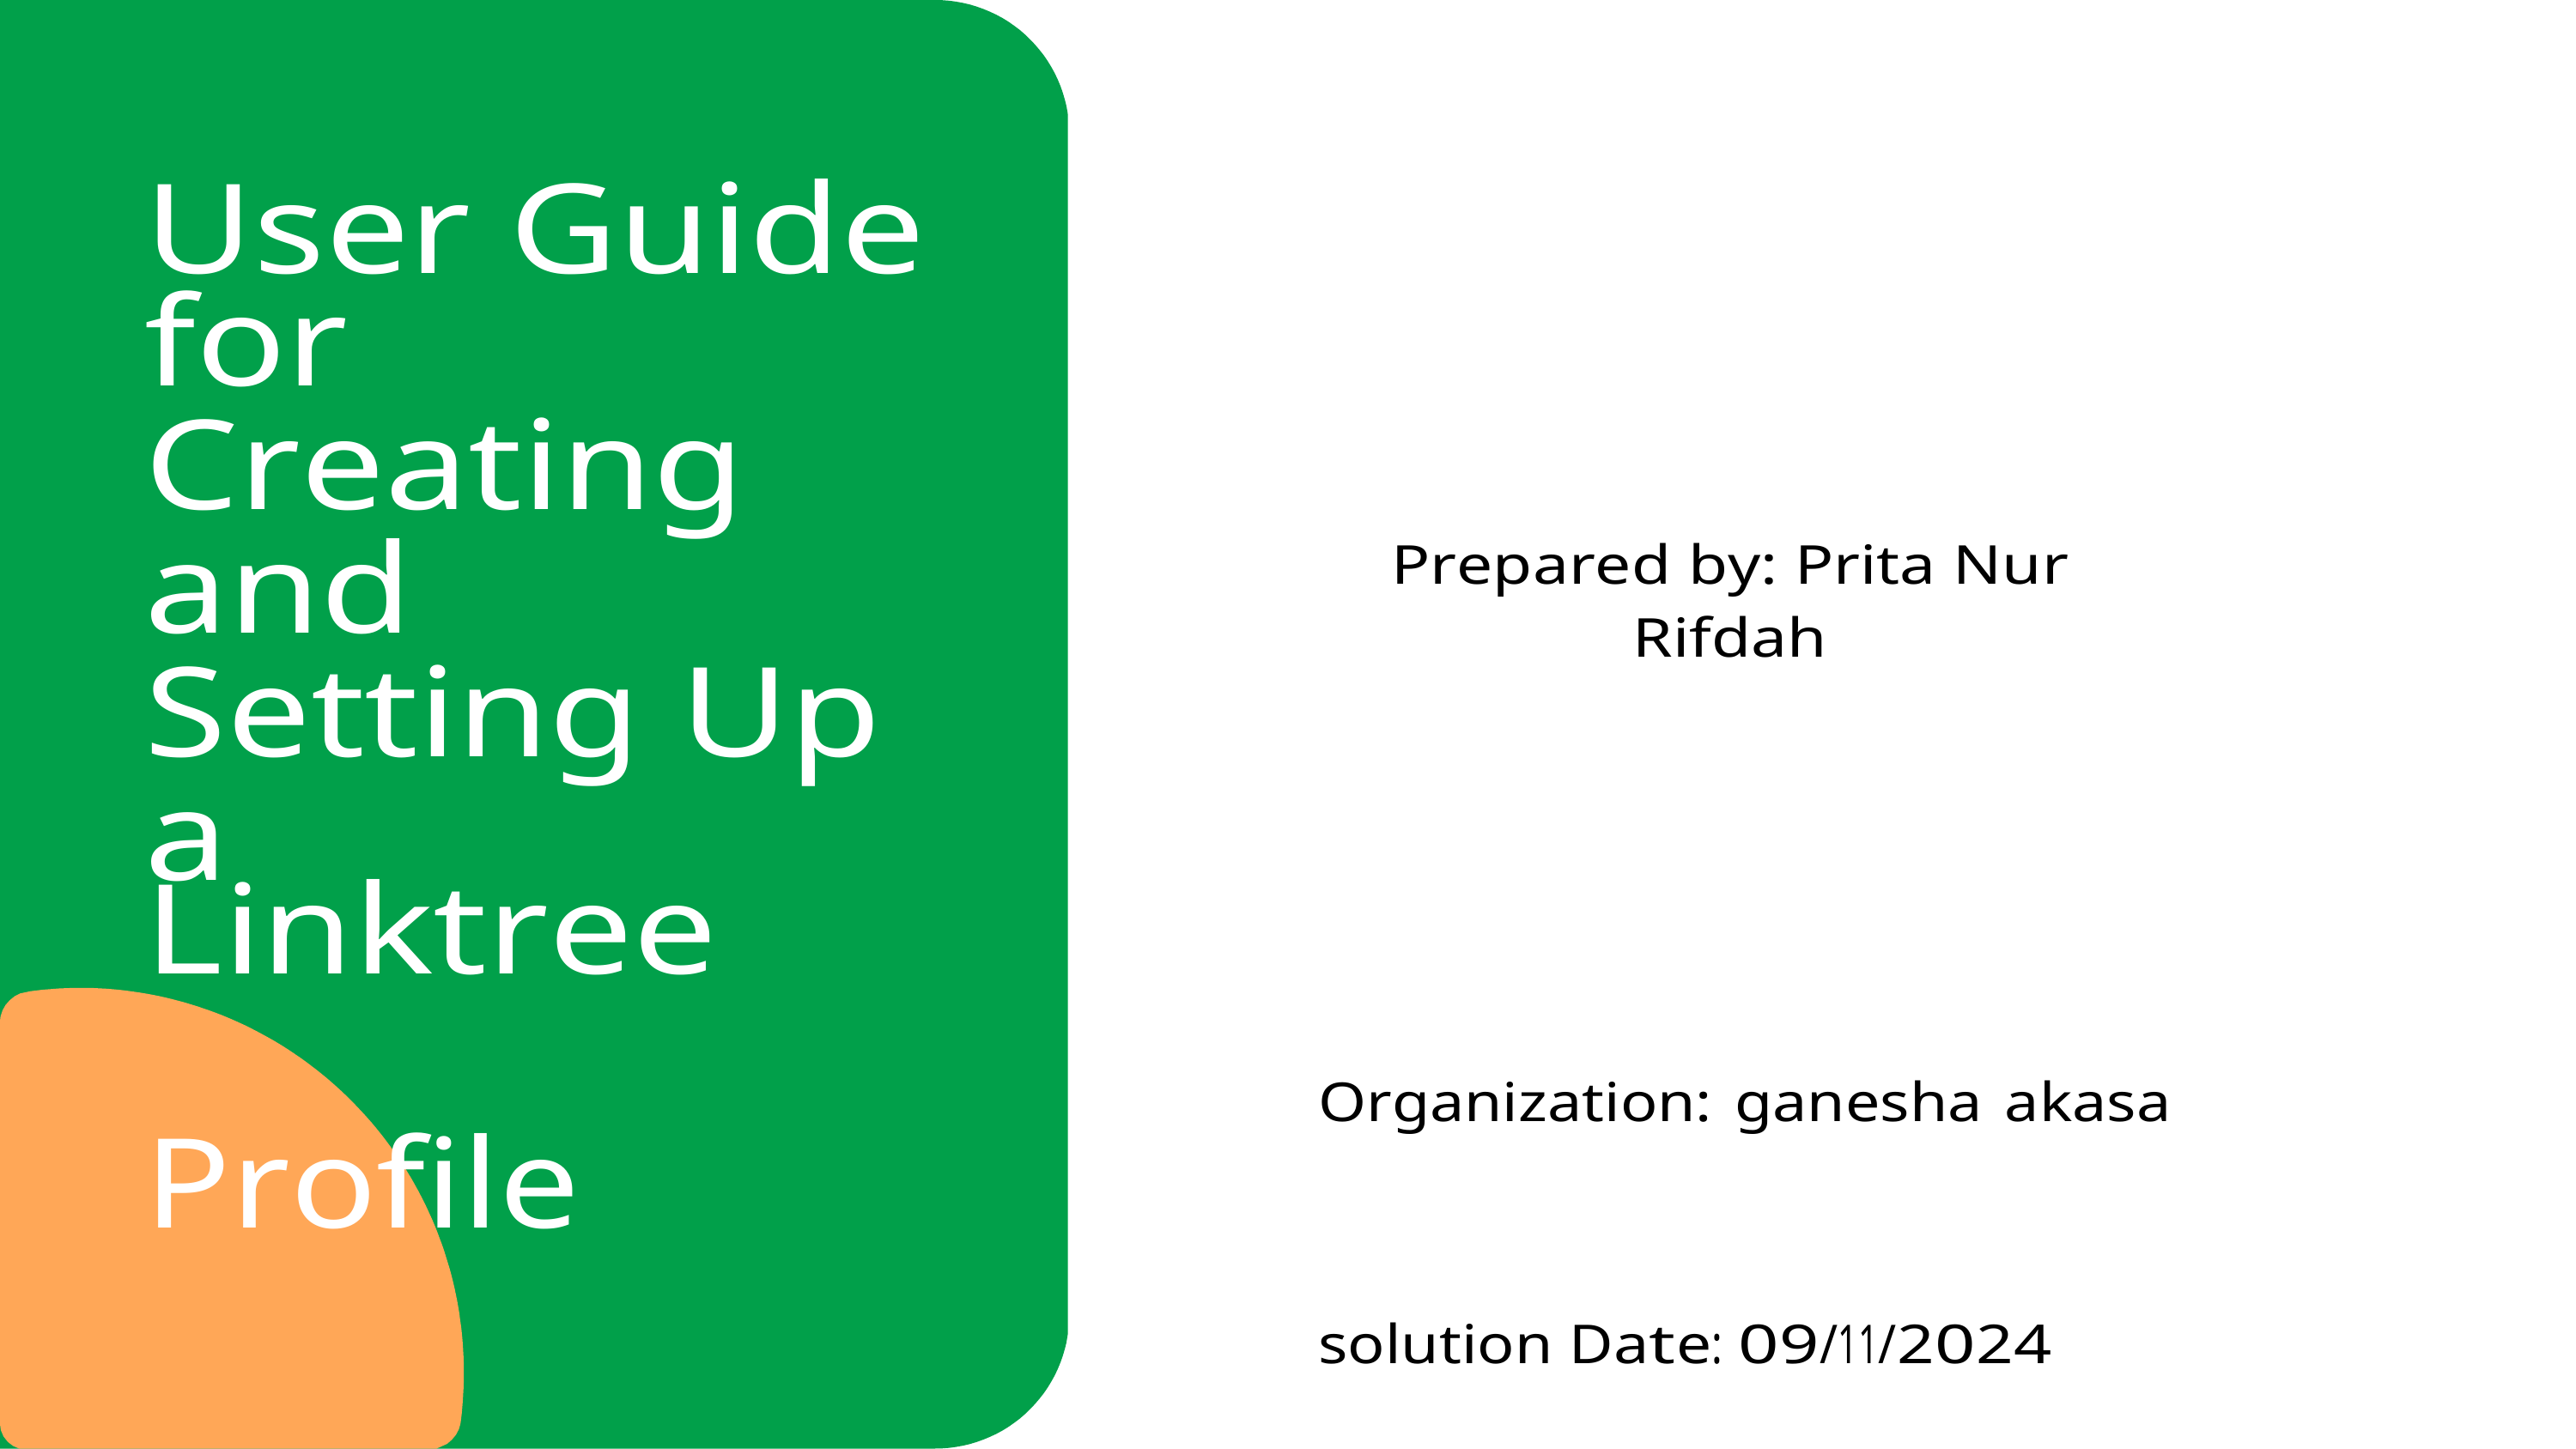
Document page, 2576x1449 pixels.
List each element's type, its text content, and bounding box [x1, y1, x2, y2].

text Profile Organization: ganesha akasa solution Date: 09/11/2024 [145, 988, 2358, 1379]
text Linktree [145, 916, 930, 988]
text User Guide for Creating and Setting Up a [145, 175, 930, 916]
text Prepared by: Prita Nur Rifdah [1316, 526, 2143, 673]
